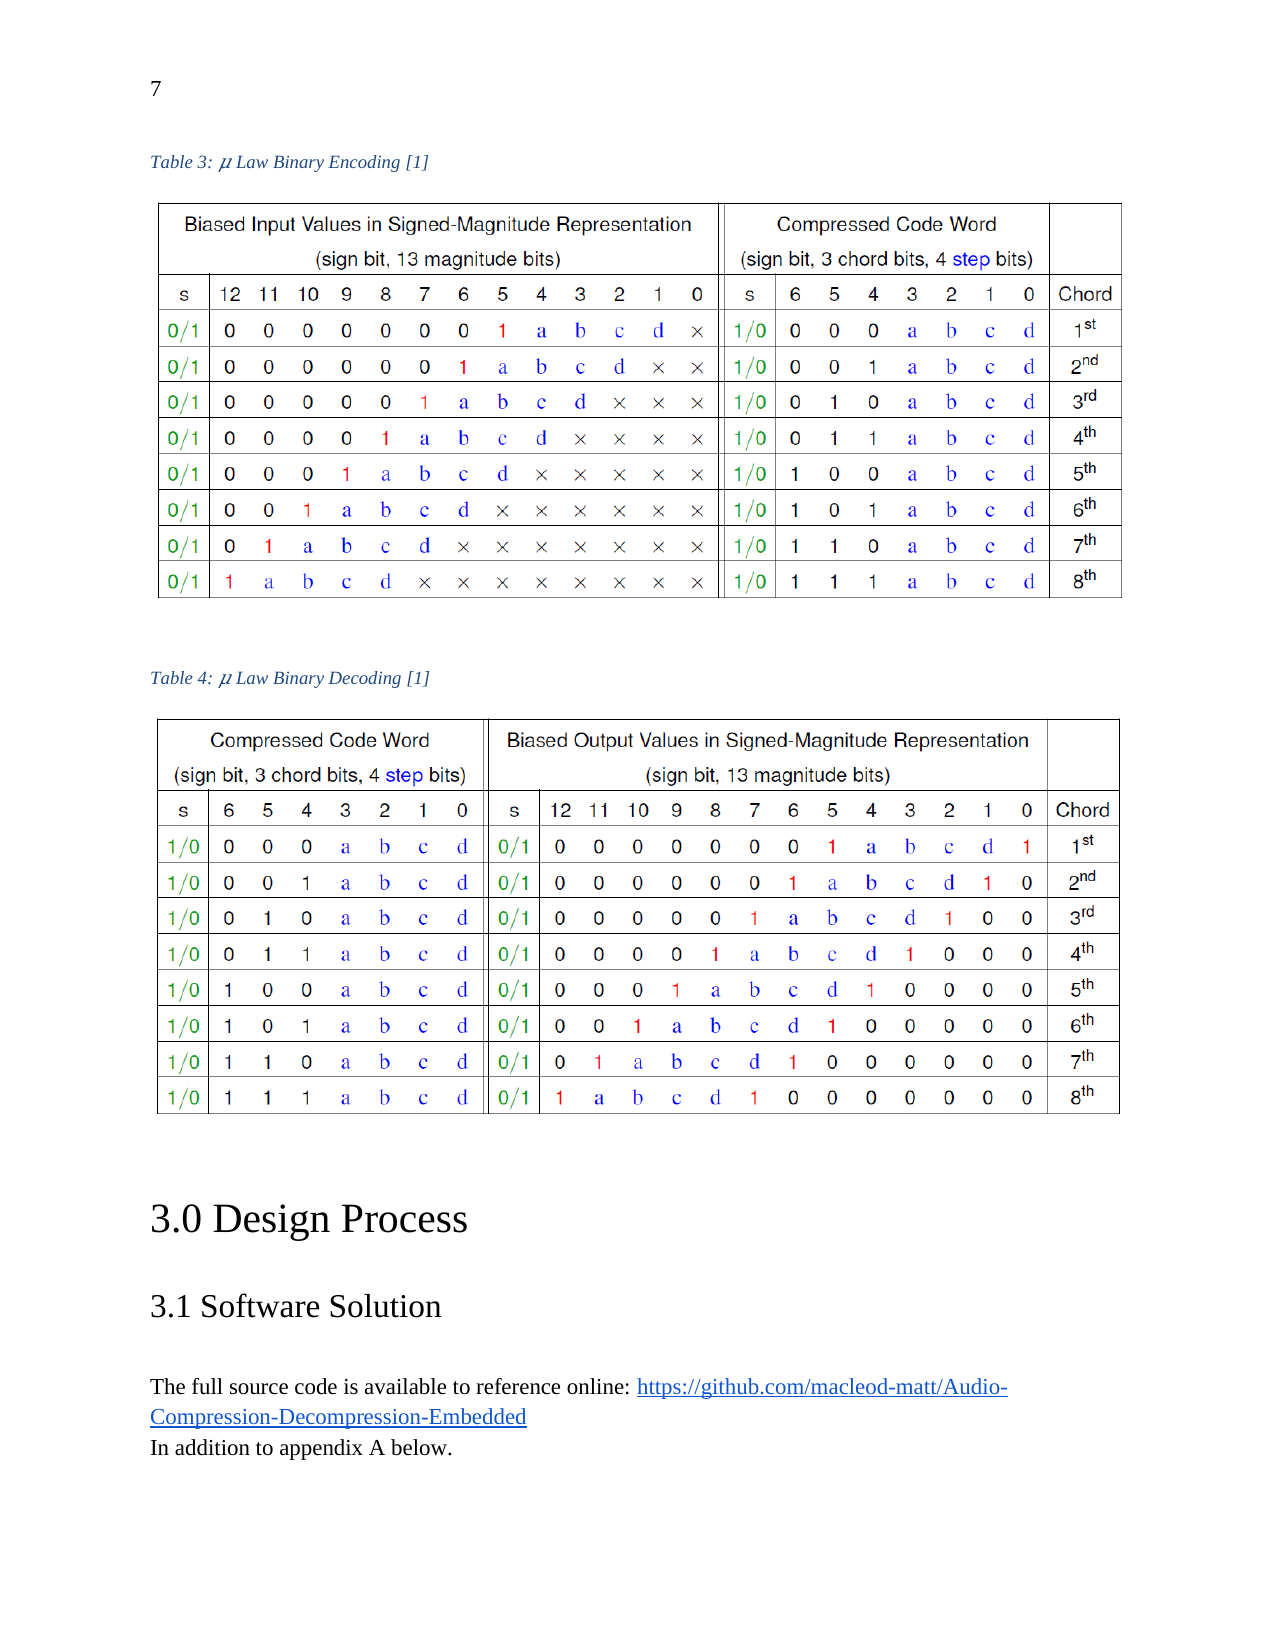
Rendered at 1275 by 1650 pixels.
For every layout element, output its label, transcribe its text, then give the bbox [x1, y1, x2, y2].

picture [150, 193, 1125, 602]
text The full source code is available to reference online: https://github.com/macleod-matt/Audio-Compression-Decompression-Embedded [150, 1373, 1125, 1430]
picture [150, 709, 1125, 1118]
text Table 3: 𝜇 Law Binary Encoding [1] [150, 150, 1125, 173]
text Table 4: 𝜇 Law Binary Decoding [1] [150, 666, 1125, 689]
subtitle 3.1 Software Solution [150, 1286, 1125, 1325]
subtitle 3.0 Design Process [150, 1194, 1125, 1242]
text In addition to appendix A below. [150, 1433, 1125, 1460]
